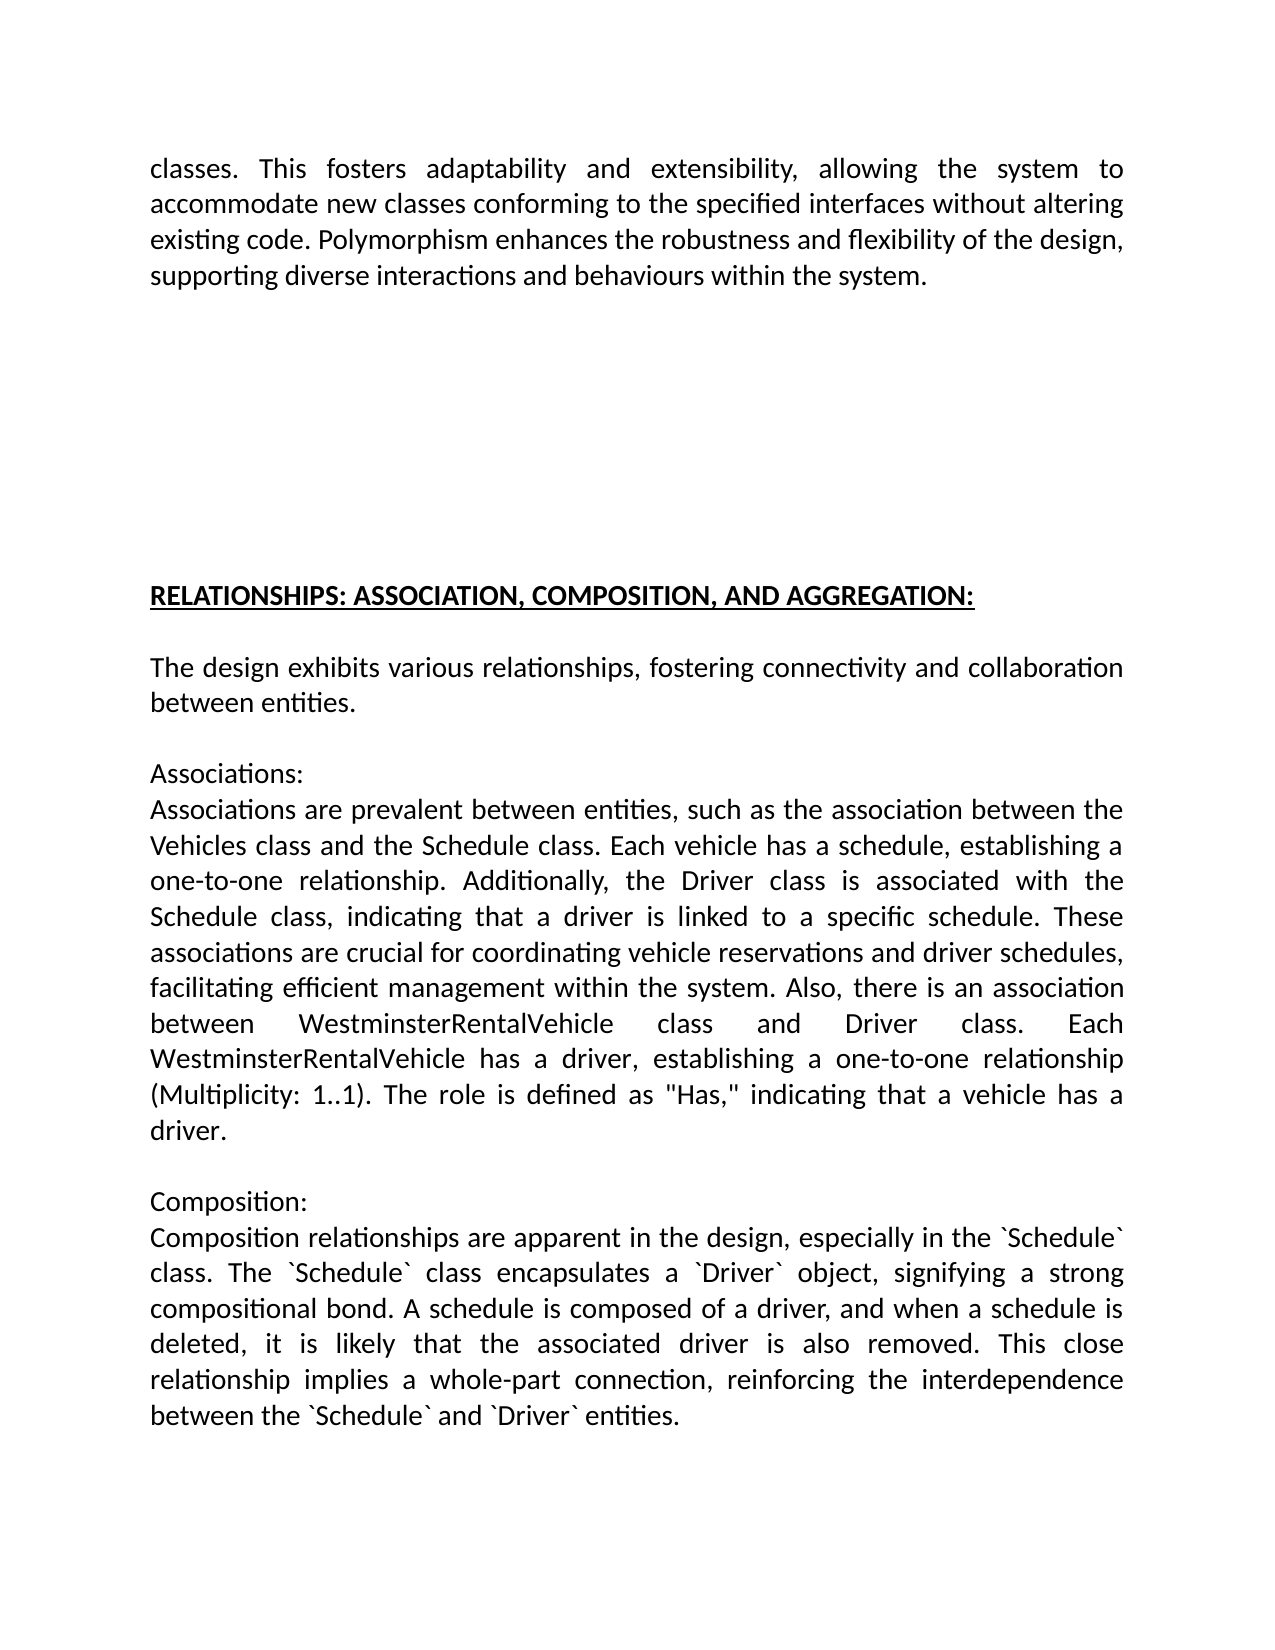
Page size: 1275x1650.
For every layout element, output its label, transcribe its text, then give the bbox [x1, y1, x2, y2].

text RELATIONSHIPS: ASSOCIATION, COMPOSITION, AND AGGREGATION: [150, 577, 1125, 613]
text Associations: [150, 756, 1125, 791]
text Composition relationships are apparent in the design, especially in the `Schedule` class. The `Schedule` class encapsulates a `Driver` object, signifying a strong compositional bond. A schedule is composed of a driver, and when a schedule is deleted, it is likely that the associated driver is also removed. This close relationship implies a whole-part connection, reinforcing the interdependence between the `Schedule` and `Driver` entities. [150, 1219, 1125, 1432]
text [150, 150, 1125, 292]
text Composition: [150, 1183, 1125, 1219]
text Associations are prevalent between entities, such as the association between the Vehicles class and the Schedule class. Each vehicle has a schedule, establishing a one-to-one relationship. Additionally, the Driver class is associated with the Schedule class, indicating that a driver is linked to a specific schedule. These associations are crucial for coordinating vehicle reservations and driver schedules, facilitating efficient management within the system. Also, there is an association between WestminsterRentalVehicle class and Driver class. Each WestminsterRentalVehicle has a driver, establishing a one-to-one relationship (Multiplicity: 1..1). The role is defined as "Has," indicating that a vehicle has a driver. [150, 791, 1125, 1147]
text The design exhibits various relationships, fostering connectivity and collaboration between entities. [150, 649, 1125, 720]
